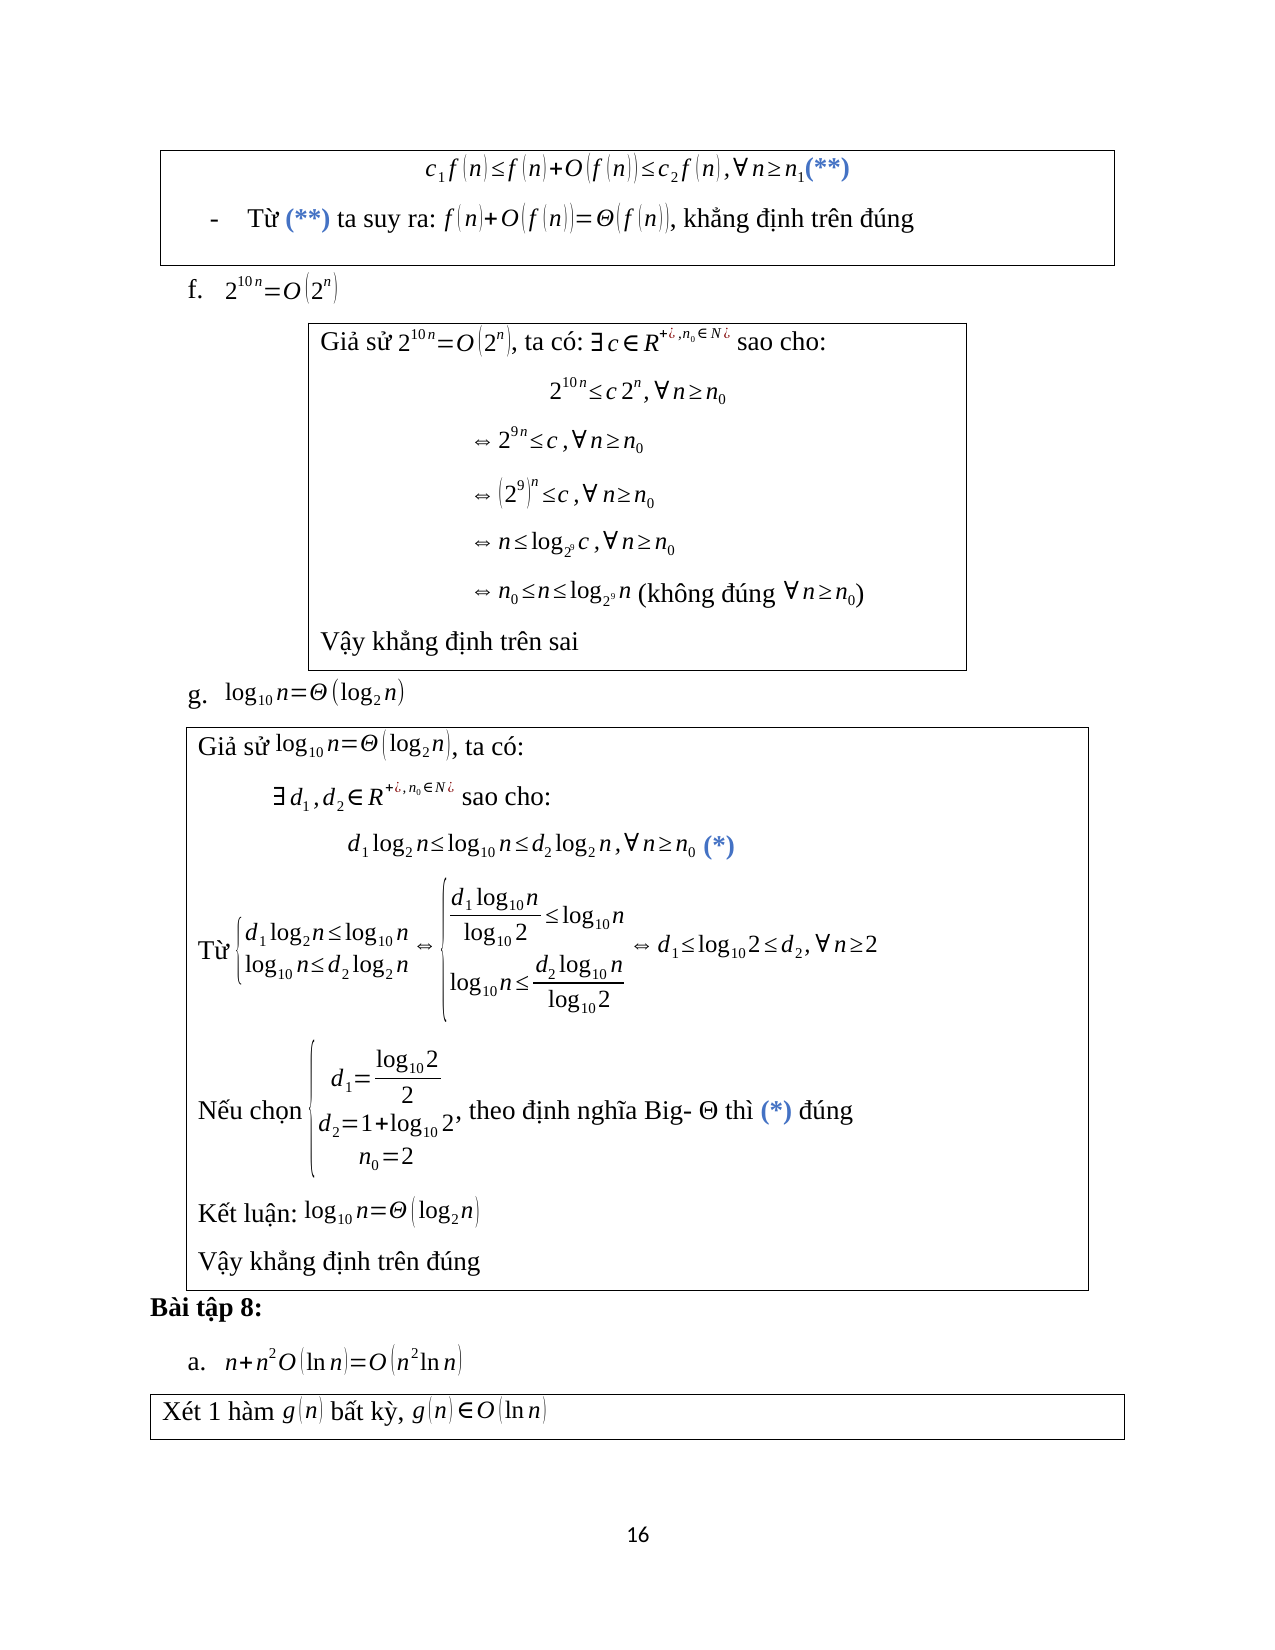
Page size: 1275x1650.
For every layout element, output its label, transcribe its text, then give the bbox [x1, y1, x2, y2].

table_header Giả sử , ta có: sao cho: (*) Từ Nếu chọn , theo định nghĩa Big- Θ thì (*) đúng Kết luận: Vậy khẳng định trên đúng [187, 728, 1088, 1290]
subtitle Bài tập 8: [150, 1291, 1125, 1322]
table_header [161, 151, 1114, 265]
table_header Giả sử , ta có: sao cho: (không đúng ) Vậy khẳng định trên sai [309, 324, 966, 669]
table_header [151, 1395, 1124, 1439]
